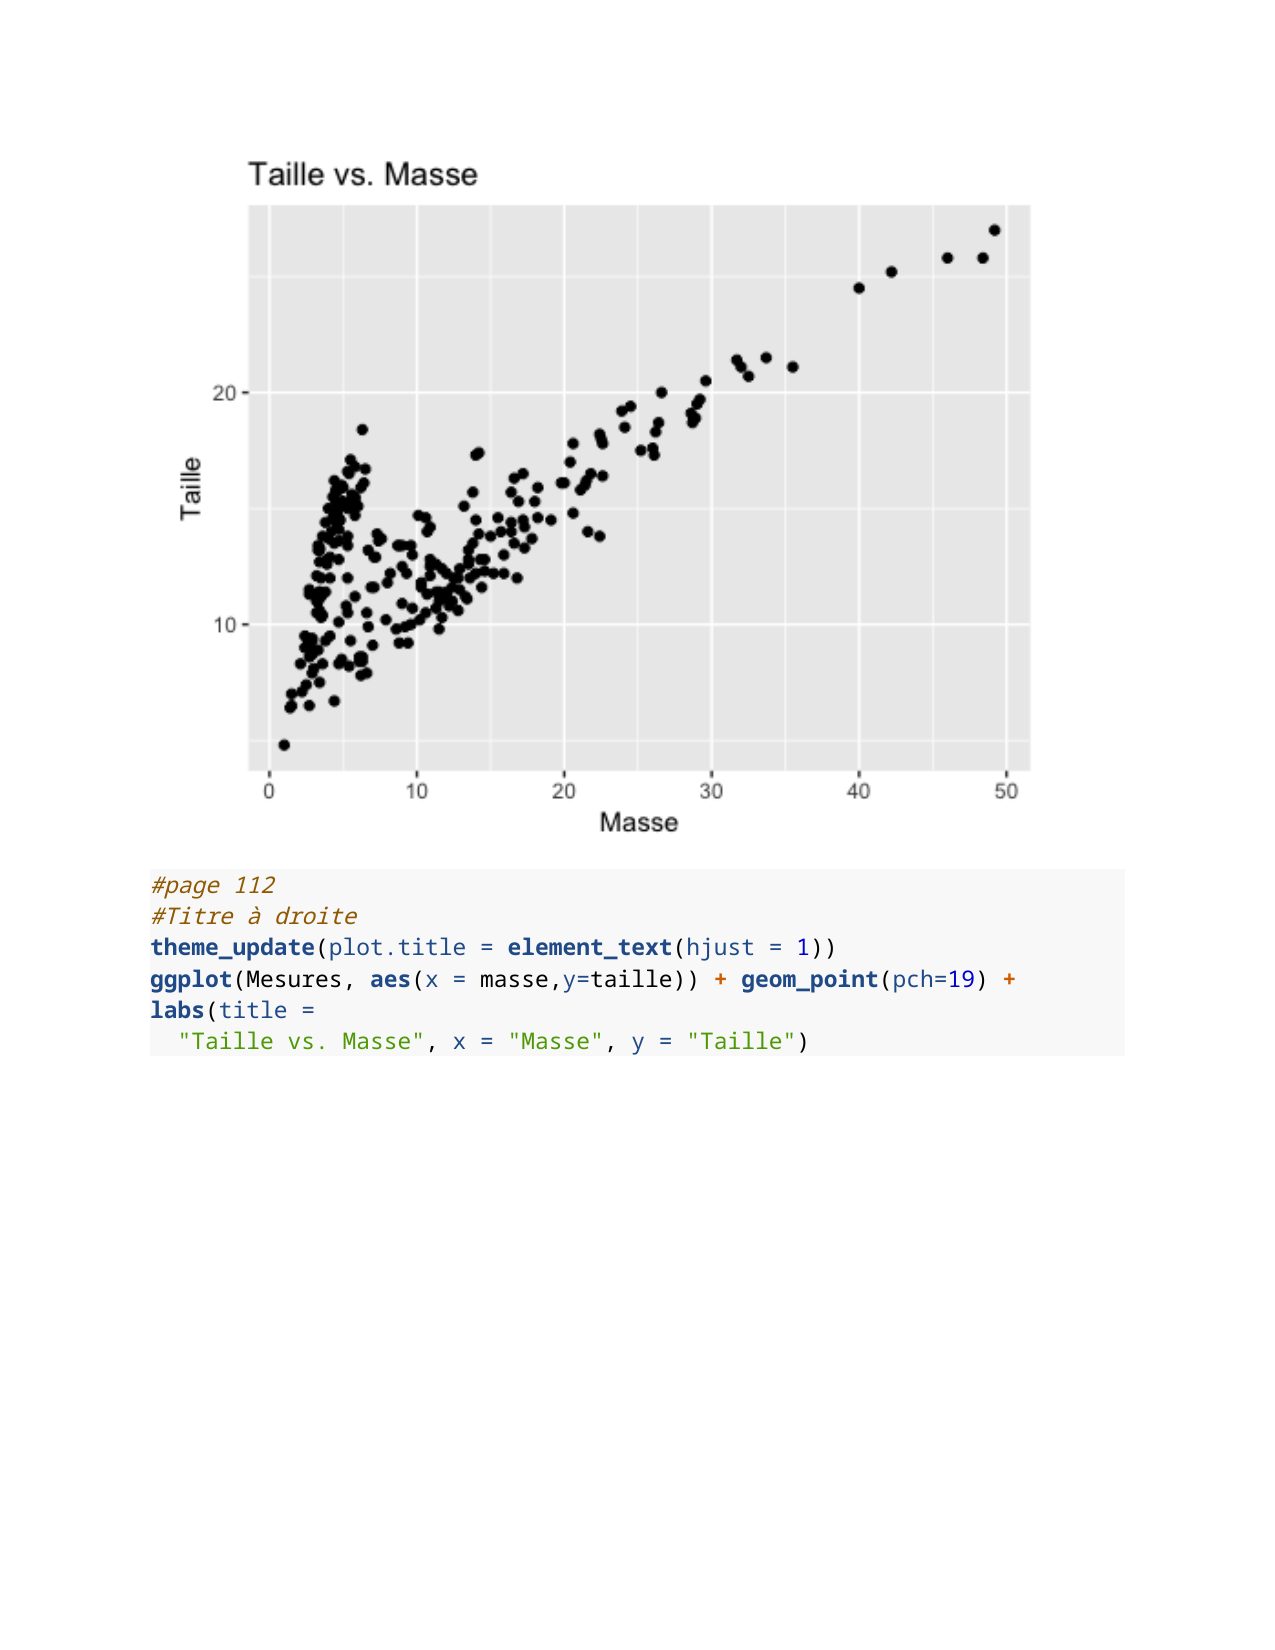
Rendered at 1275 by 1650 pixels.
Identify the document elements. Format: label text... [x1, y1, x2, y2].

picture [168, 150, 1044, 850]
text #page 112 #Titre à droite theme_update(plot.title = element_text(hjust = 1)) ggplot(Mesures, aes(x = masse,y=taille)) + geom_point(pch=19) + labs(title = "Taille vs. Masse", x = "Masse", y = "Taille") [150, 869, 1125, 1056]
